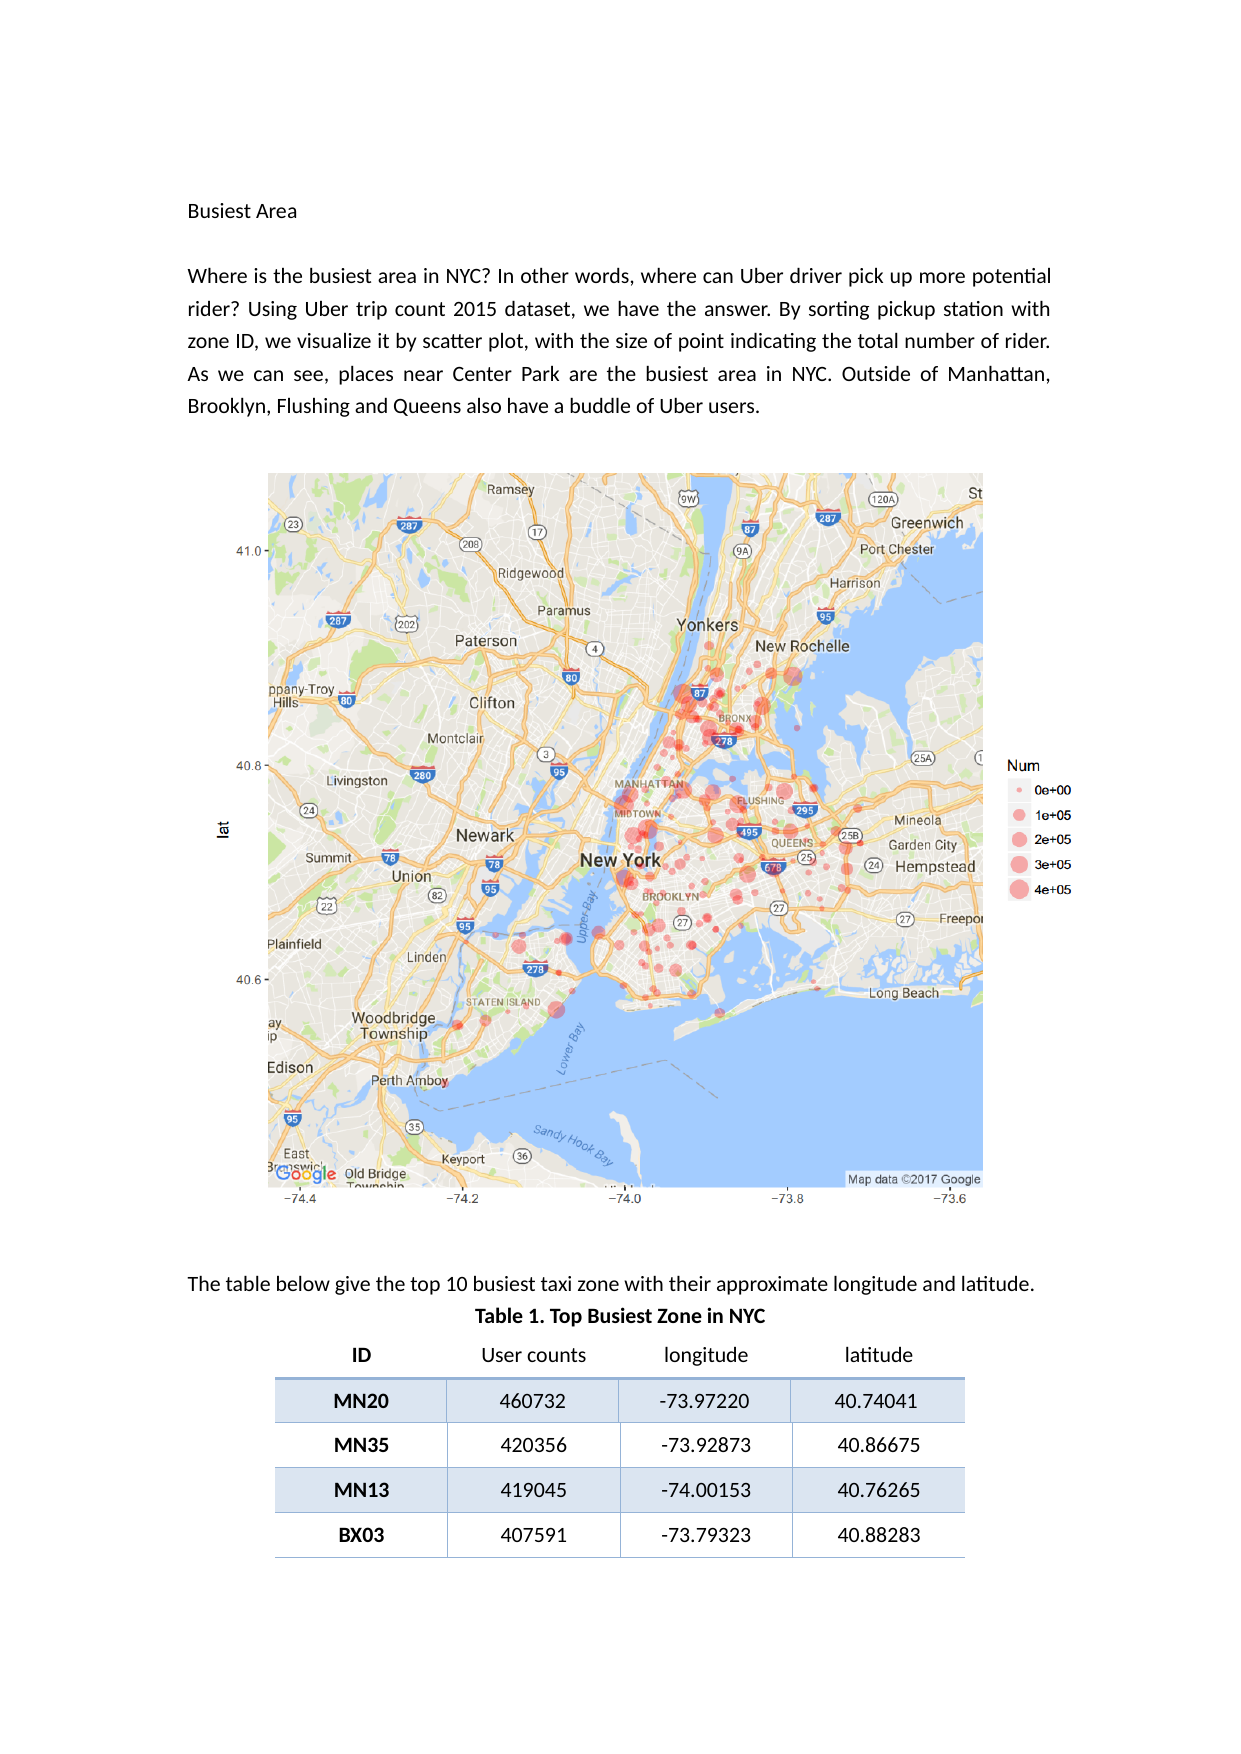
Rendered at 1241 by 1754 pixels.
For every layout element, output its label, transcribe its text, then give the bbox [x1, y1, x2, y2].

table_cell MN20 [275, 1380, 446, 1422]
table_cell MN13 [275, 1468, 447, 1512]
table_cell 40.88283 [793, 1513, 965, 1557]
table_cell MN35 [275, 1423, 447, 1467]
table_header longitude [620, 1332, 792, 1377]
table_cell 40.76265 [793, 1468, 965, 1512]
table_header User counts [448, 1332, 620, 1377]
table_cell -74.00153 [621, 1468, 792, 1512]
table_cell 460732 [447, 1380, 618, 1422]
table_cell 40.74041 [791, 1380, 962, 1422]
text Where is the busiest area in NYC? In other words, where can Uber driver pick up more potential rider? Using Uber trip count 2015 dataset, we have the answer. By sorting pickup station with zone ID, we visualize it by scatter plot, with the size of point indicating the total number of rider. As we can see, places near Center Park are the busiest area in NYC. Outside of Manhattan, Brooklyn, Flushing and Queens also have a buddle of Uber users. [187, 259, 1053, 422]
table_cell BX03 [275, 1513, 447, 1557]
table_header ID [275, 1332, 447, 1377]
picture [216, 439, 1082, 1209]
table_cell 40.86675 [793, 1423, 965, 1467]
table_cell 407591 [448, 1513, 620, 1557]
table_cell 420356 [448, 1423, 620, 1467]
table_cell -73.97220 [619, 1380, 790, 1422]
text Table 1. Top Busiest Zone in NYC [187, 1299, 1053, 1332]
text The table below give the top 10 busiest taxi zone with their approximate longitude and latitude. [187, 1267, 1053, 1299]
table_cell -73.92873 [621, 1423, 792, 1467]
table_header latitude [793, 1332, 965, 1377]
table_cell 419045 [448, 1468, 620, 1512]
text Busiest Area [187, 194, 1053, 227]
table_cell -73.79323 [621, 1513, 792, 1557]
